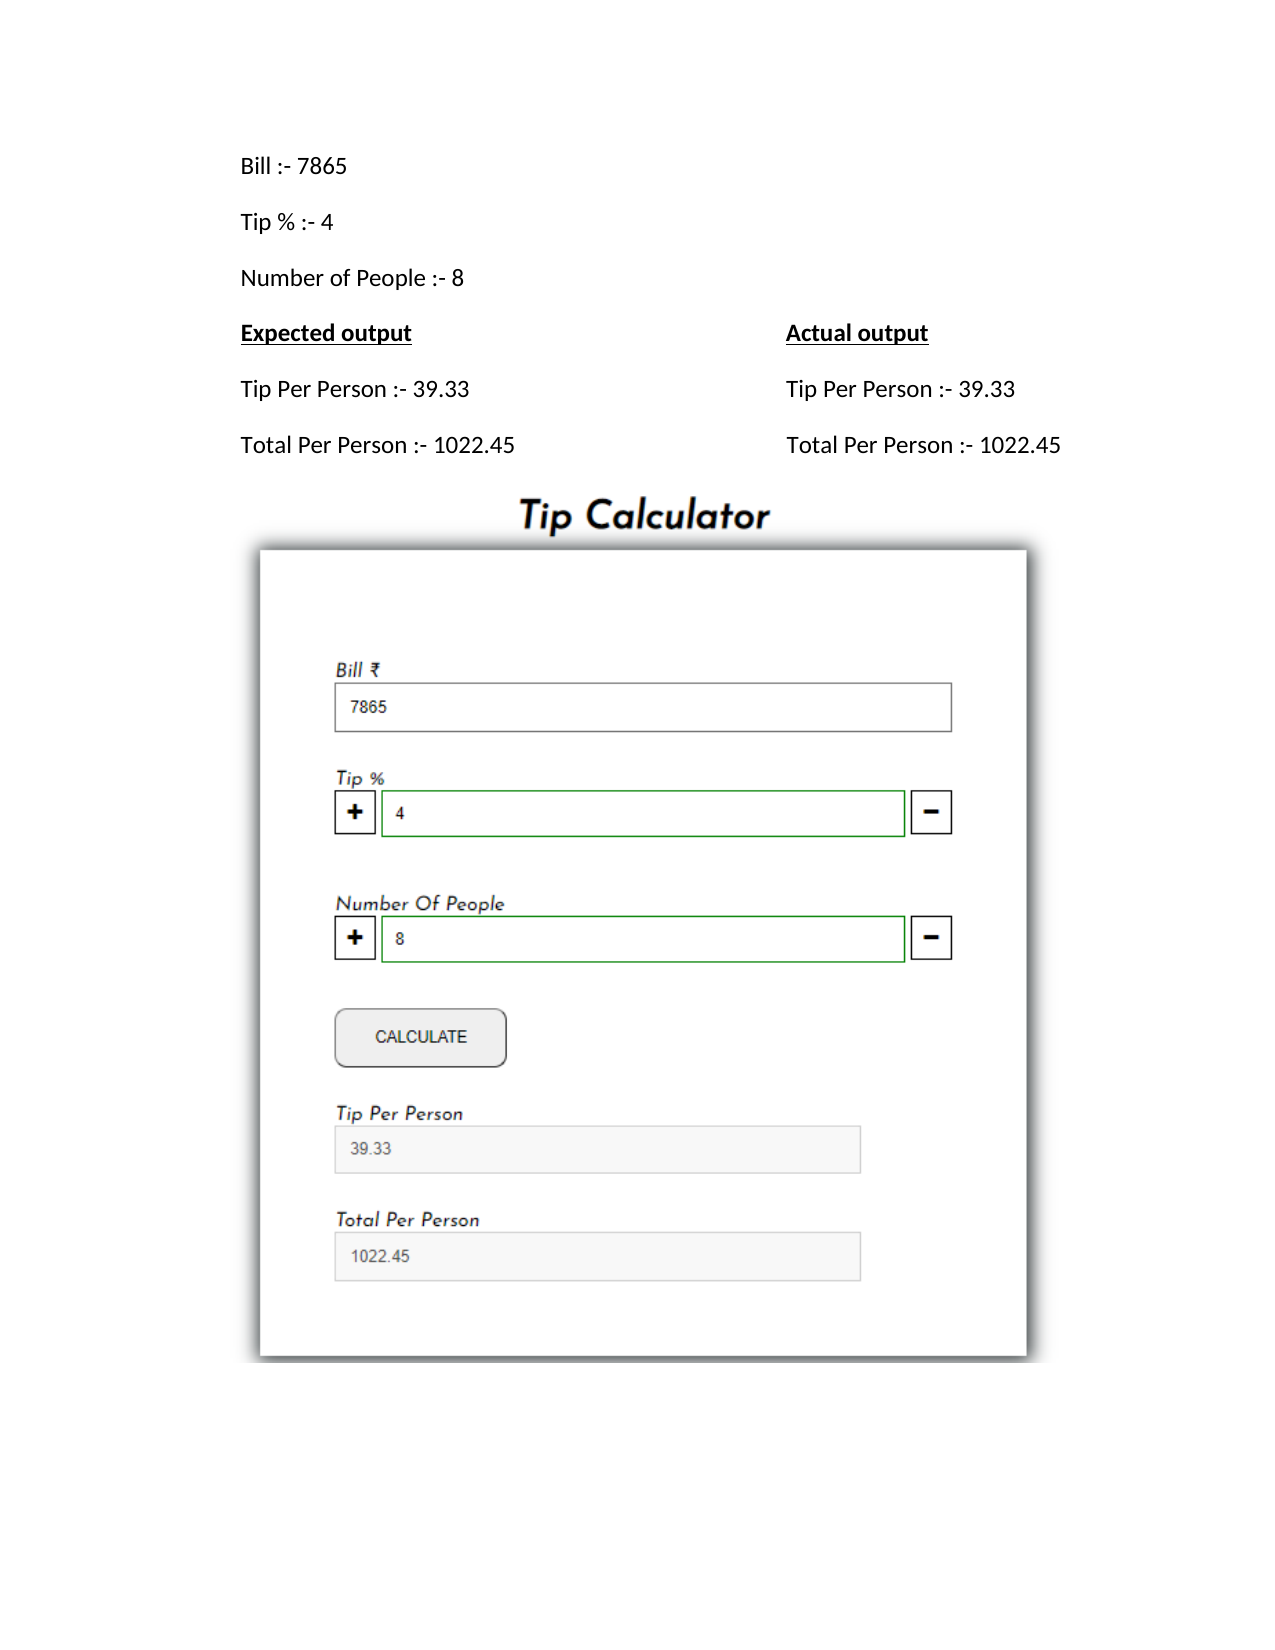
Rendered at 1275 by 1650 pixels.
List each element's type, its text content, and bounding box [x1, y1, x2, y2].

picture [150, 485, 1125, 1363]
text Number of People :- 8 [150, 262, 1125, 292]
text Bill :- 7865 [150, 150, 1125, 181]
text Tip Per Person :- 39.33 Tip Per Person :- 39.33 [150, 373, 1125, 404]
text Tip % :- 4 [150, 206, 1125, 236]
text Expected output Actual output [150, 317, 1125, 348]
text Total Per Person :- 1022.45 Total Per Person :- 1022.45 [150, 429, 1125, 460]
